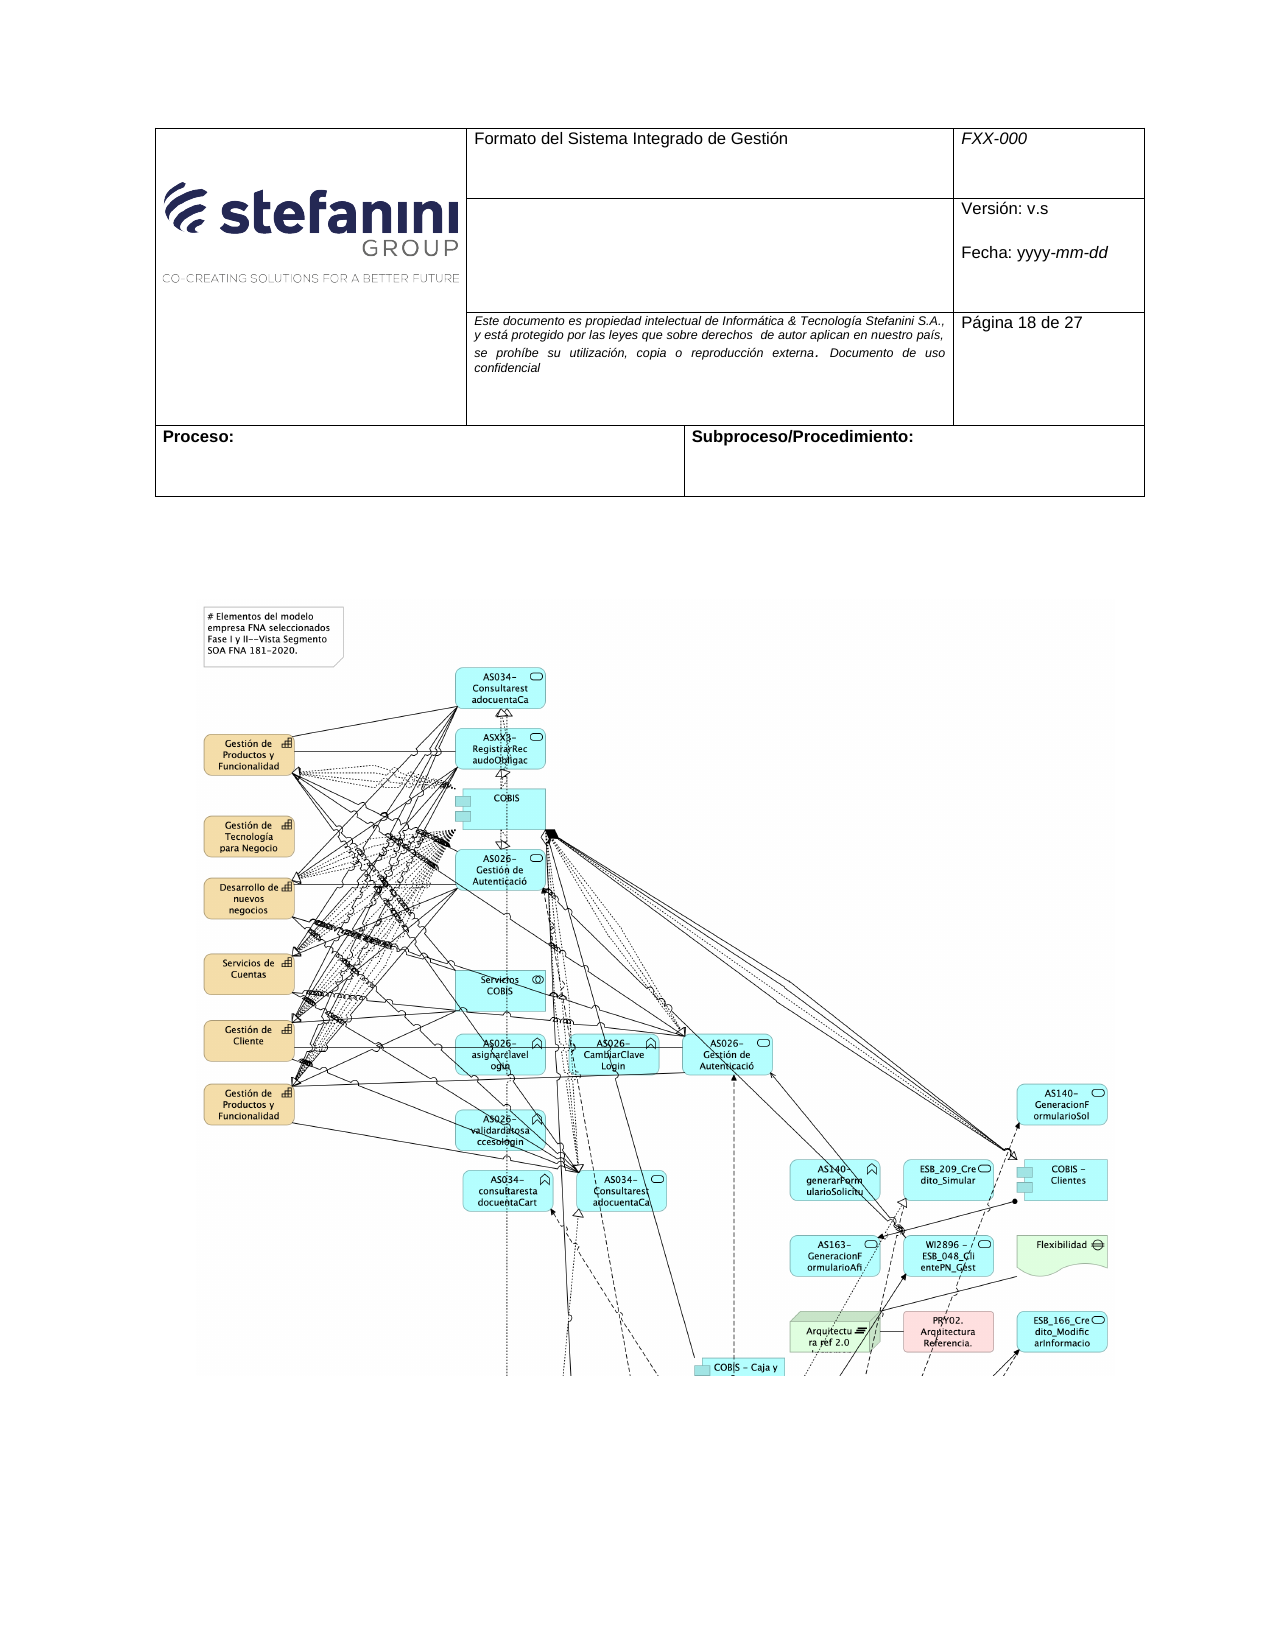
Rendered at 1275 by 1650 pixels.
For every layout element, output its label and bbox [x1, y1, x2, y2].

picture [162, 182, 460, 286]
picture [196, 599, 1115, 1376]
